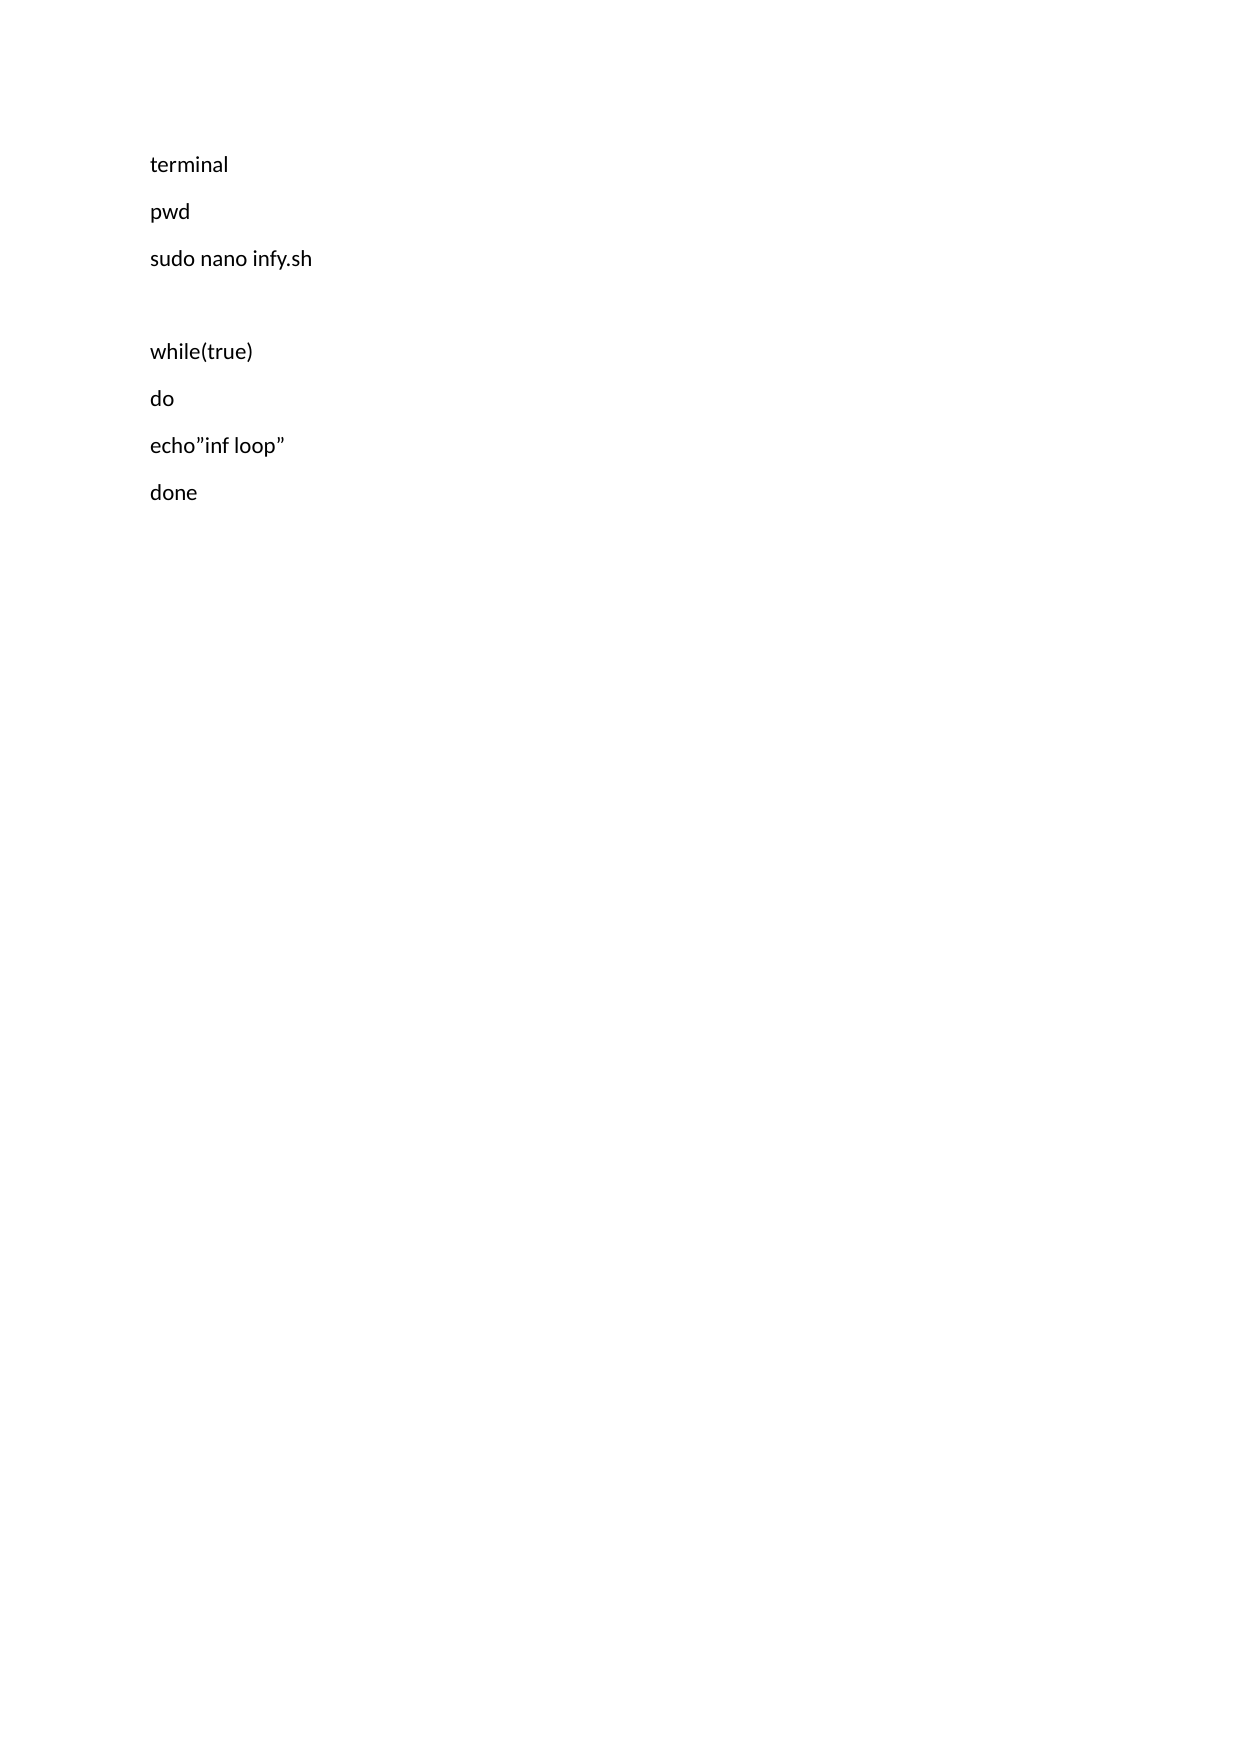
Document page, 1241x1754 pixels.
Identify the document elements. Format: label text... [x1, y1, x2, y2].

text while(true) [150, 337, 1090, 366]
text echo”inf loop” [150, 431, 1090, 459]
text sudo nano infy.sh [150, 244, 1090, 272]
text done [150, 478, 1090, 506]
text do [150, 384, 1090, 412]
text pwd [150, 197, 1090, 225]
text terminal [150, 150, 1090, 178]
